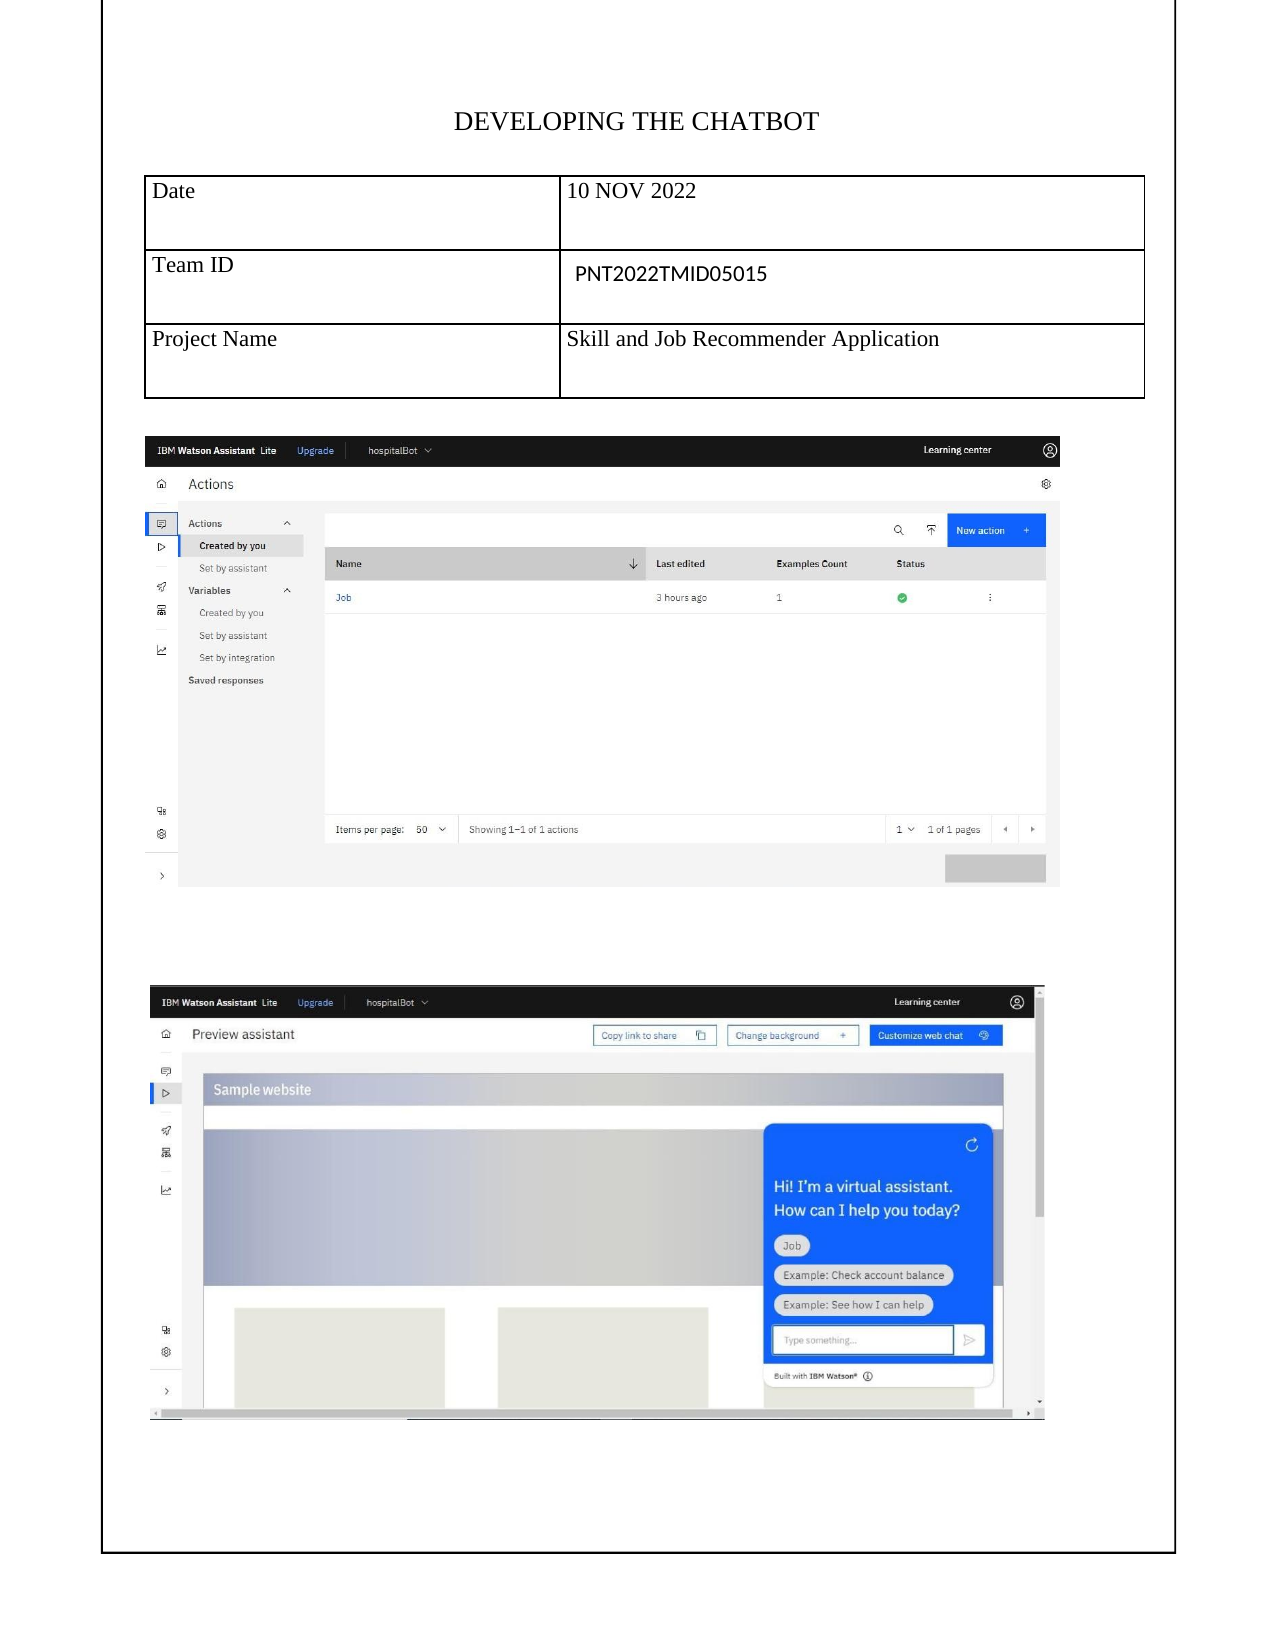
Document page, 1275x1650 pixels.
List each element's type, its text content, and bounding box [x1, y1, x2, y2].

table_header Date [146, 177, 559, 249]
table_cell Team ID [146, 251, 559, 323]
picture [150, 985, 1045, 1420]
table_header 10 NOV 2022 [561, 177, 1144, 249]
picture [145, 436, 1060, 887]
table_cell PNT2022TMID05015 [561, 251, 1144, 323]
text DEVELOPING THE CHATBOT [452, 105, 821, 136]
table_cell Project Name [146, 325, 559, 397]
table_cell Skill and Job Recommender Application [561, 325, 1144, 397]
